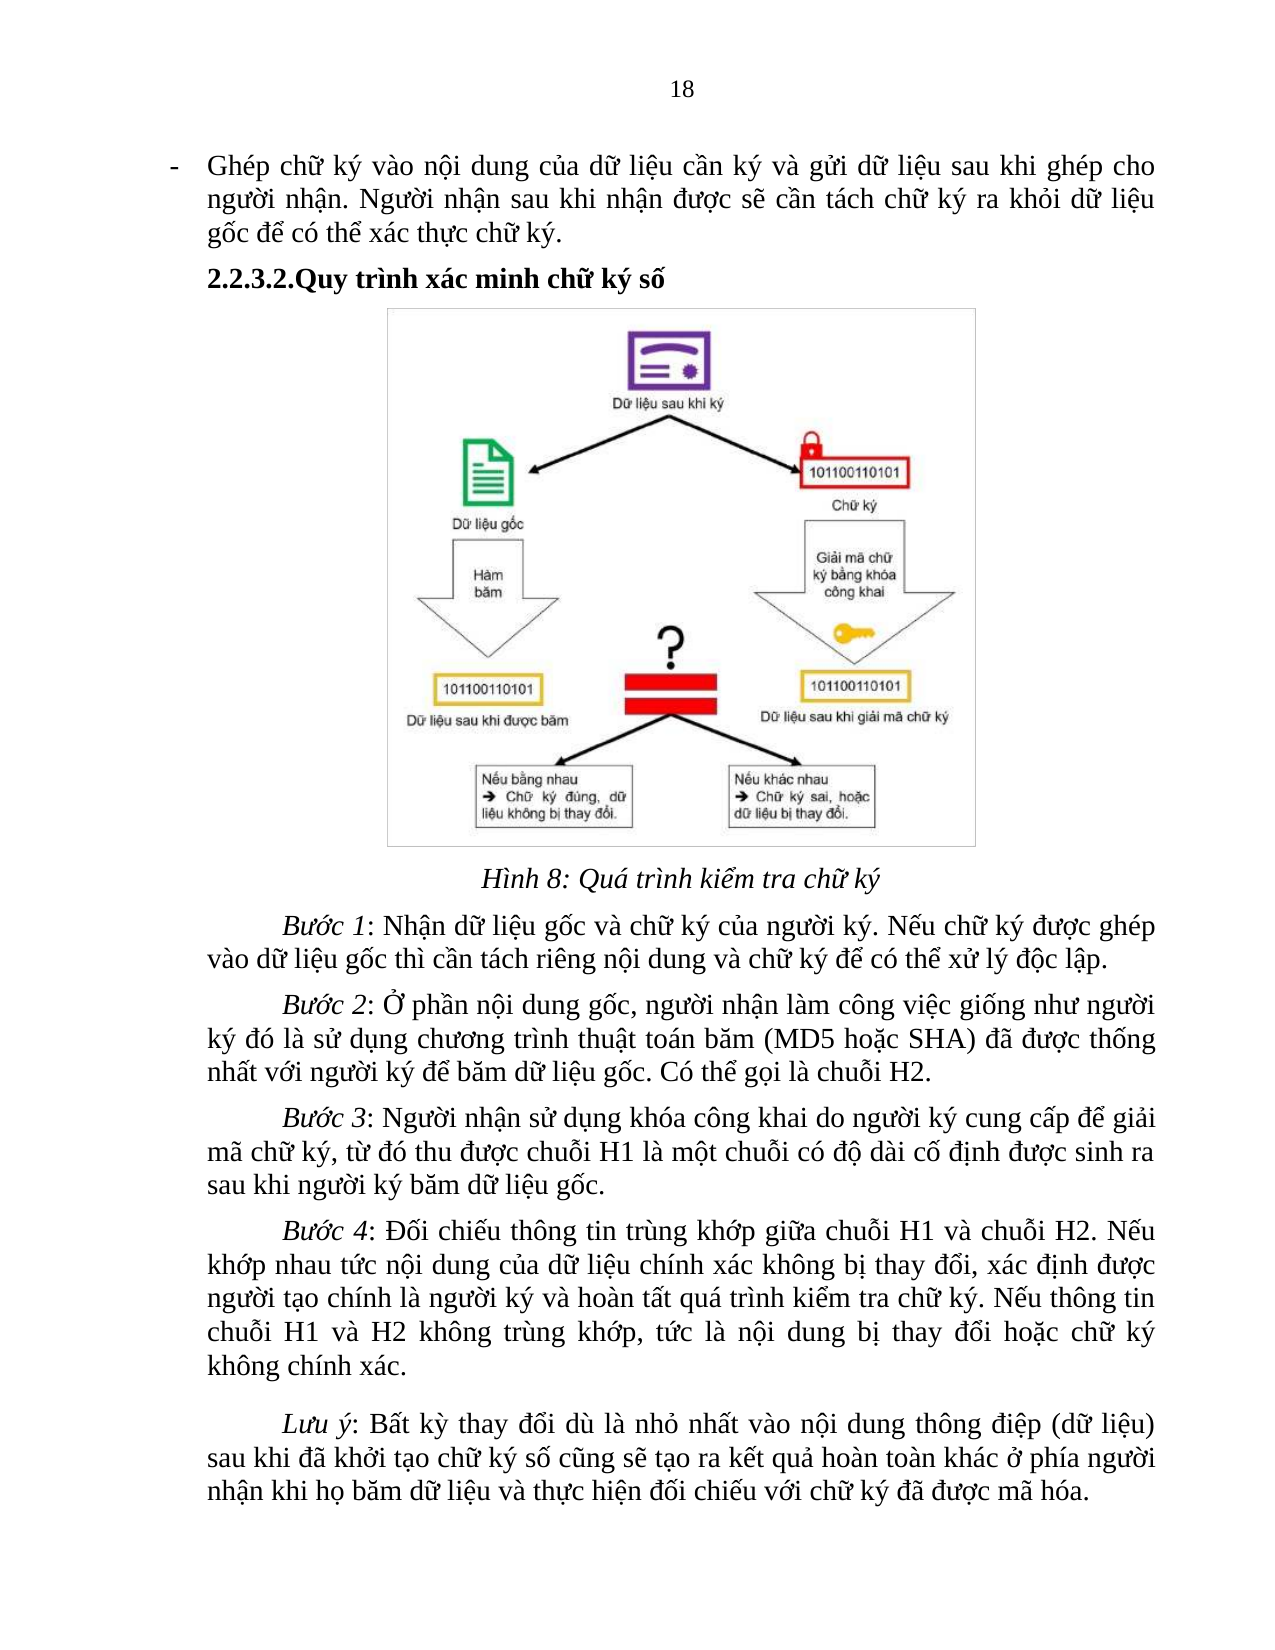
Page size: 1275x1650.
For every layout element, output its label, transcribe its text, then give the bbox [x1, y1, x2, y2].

picture [386, 306, 978, 849]
text Hình 8: Quá trình kiểm tra chữ ký [207, 862, 1157, 895]
text Bước 2: Ở phần nội dung gốc, người nhận làm công việc giống như người ký đó là sử dụng chương trình thuật toán băm (MD5 hoặc SHA) đã được thống nhất với người ký để băm dữ liệu gốc. Có thể gọi là chuỗi H2. [207, 987, 1157, 1088]
text Bước 4: Đối chiếu thông tin trùng khớp giữa chuỗi H1 và chuỗi H2. Nếu khớp nhau tức nội dung của dữ liệu chính xác không bị thay đổi, xác định được người tạo chính là người ký và hoàn tất quá trình kiểm tra chữ ký. Nếu thông tin chuỗi H1 và H2 không trùng khớp, tức là nội dung bị thay đổi hoặc chữ ký không chính xác. [207, 1213, 1157, 1381]
text Bước 3: Người nhận sử dụng khóa công khai do người ký cung cấp để giải mã chữ ký, từ đó thu được chuỗi H1 là một chuỗi có độ dài cố định được sinh ra sau khi người ký băm dữ liệu gốc. [207, 1100, 1157, 1201]
text Lưu ý: Bất kỳ thay đổi dù là nhỏ nhất vào nội dung thông điệp (dữ liệu) sau khi đã khởi tạo chữ ký số cũng sẽ tạo ra kết quả hoàn toàn khác ở phía người nhận khi họ băm dữ liệu và thực hiện đối chiếu với chữ ký đã được mã hóa. [207, 1406, 1157, 1507]
list Ghép chữ ký vào nội dung của dữ liệu cần ký và gửi dữ liệu sau khi ghép cho người nhận. Người nhận sau khi nhận được sẽ cần tách chữ ký ra khỏi dữ liệu gốc để có thể xác thực chữ ký. [169, 148, 1157, 248]
text 2.2.3.2.Quy trình xác minh chữ ký số [207, 261, 1157, 294]
text Bước 1: Nhận dữ liệu gốc và chữ ký của người ký. Nếu chữ ký được ghép vào dữ liệu gốc thì cần tách riêng nội dung và chữ ký để có thể xử lý độc lập. [207, 908, 1157, 975]
